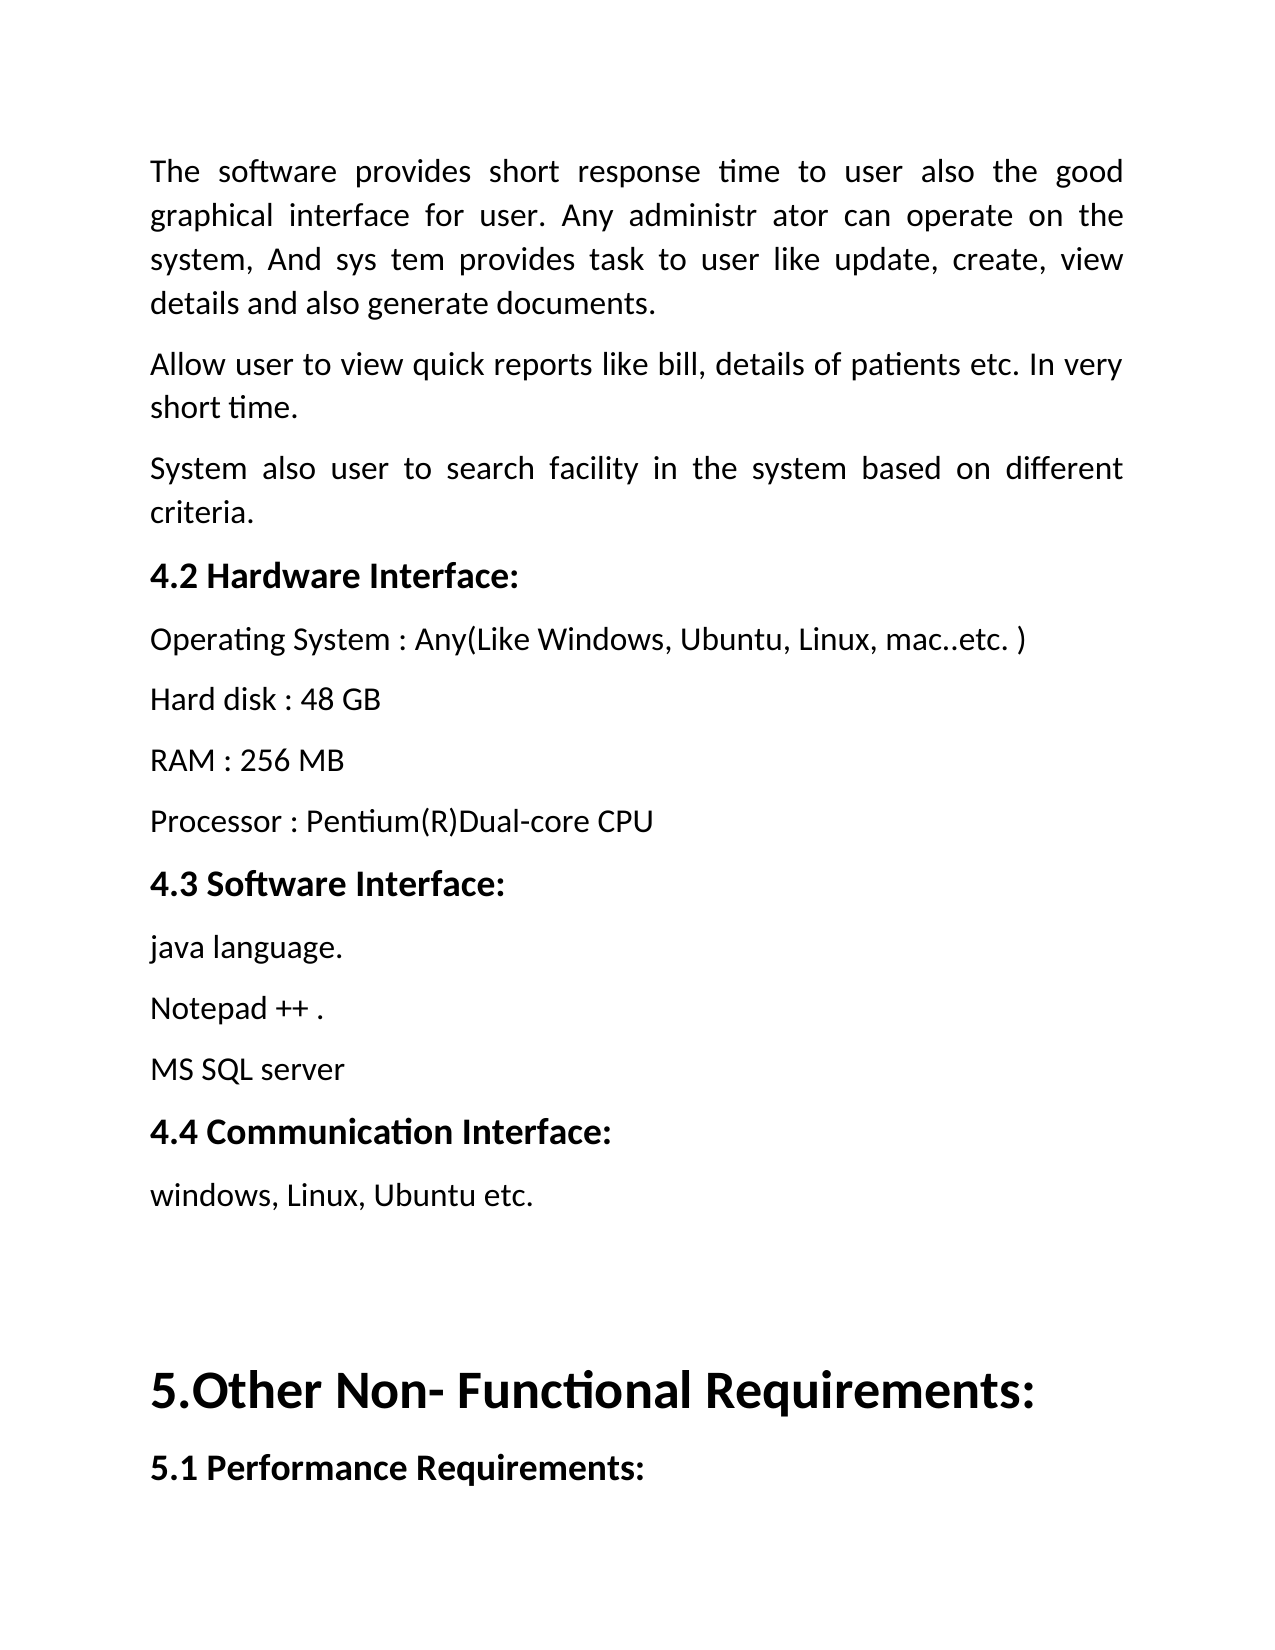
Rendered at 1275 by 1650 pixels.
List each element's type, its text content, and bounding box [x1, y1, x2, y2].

text 4.4 Communication Interface: [150, 1108, 1125, 1154]
text System also user to search facility in the system based on different criteria. [150, 447, 1125, 532]
text Allow user to view quick reports like bill, details of patients etc. In very short time. [150, 342, 1125, 427]
text MS SQL server [150, 1048, 1125, 1088]
text 4.2 Hardware Interface: [150, 552, 1125, 597]
text Hard disk : 48 GB [150, 678, 1125, 719]
text Operating System : Any(Like Windows, Ubuntu, Linux, mac..etc. ) [150, 618, 1125, 658]
text Processor : Pentium(R)Dual-core CPU [150, 800, 1125, 840]
text Notepad ++ . [150, 987, 1125, 1028]
text RAM : 256 MB [150, 739, 1125, 780]
text The software provides short response time to user also the good graphical interface for user. Any administr ator can operate on the system, And sys tem provides task to user like update, create, view details and also generate documents. [150, 150, 1125, 323]
text 4.3 Software Interface: [150, 860, 1125, 906]
text java language. [150, 926, 1125, 967]
text 5.Other Non- Functional Requirements: [150, 1356, 1125, 1422]
text windows, Linux, Ubuntu etc. [150, 1174, 1125, 1215]
text 5.1 Performance Requirements: [150, 1444, 1125, 1490]
